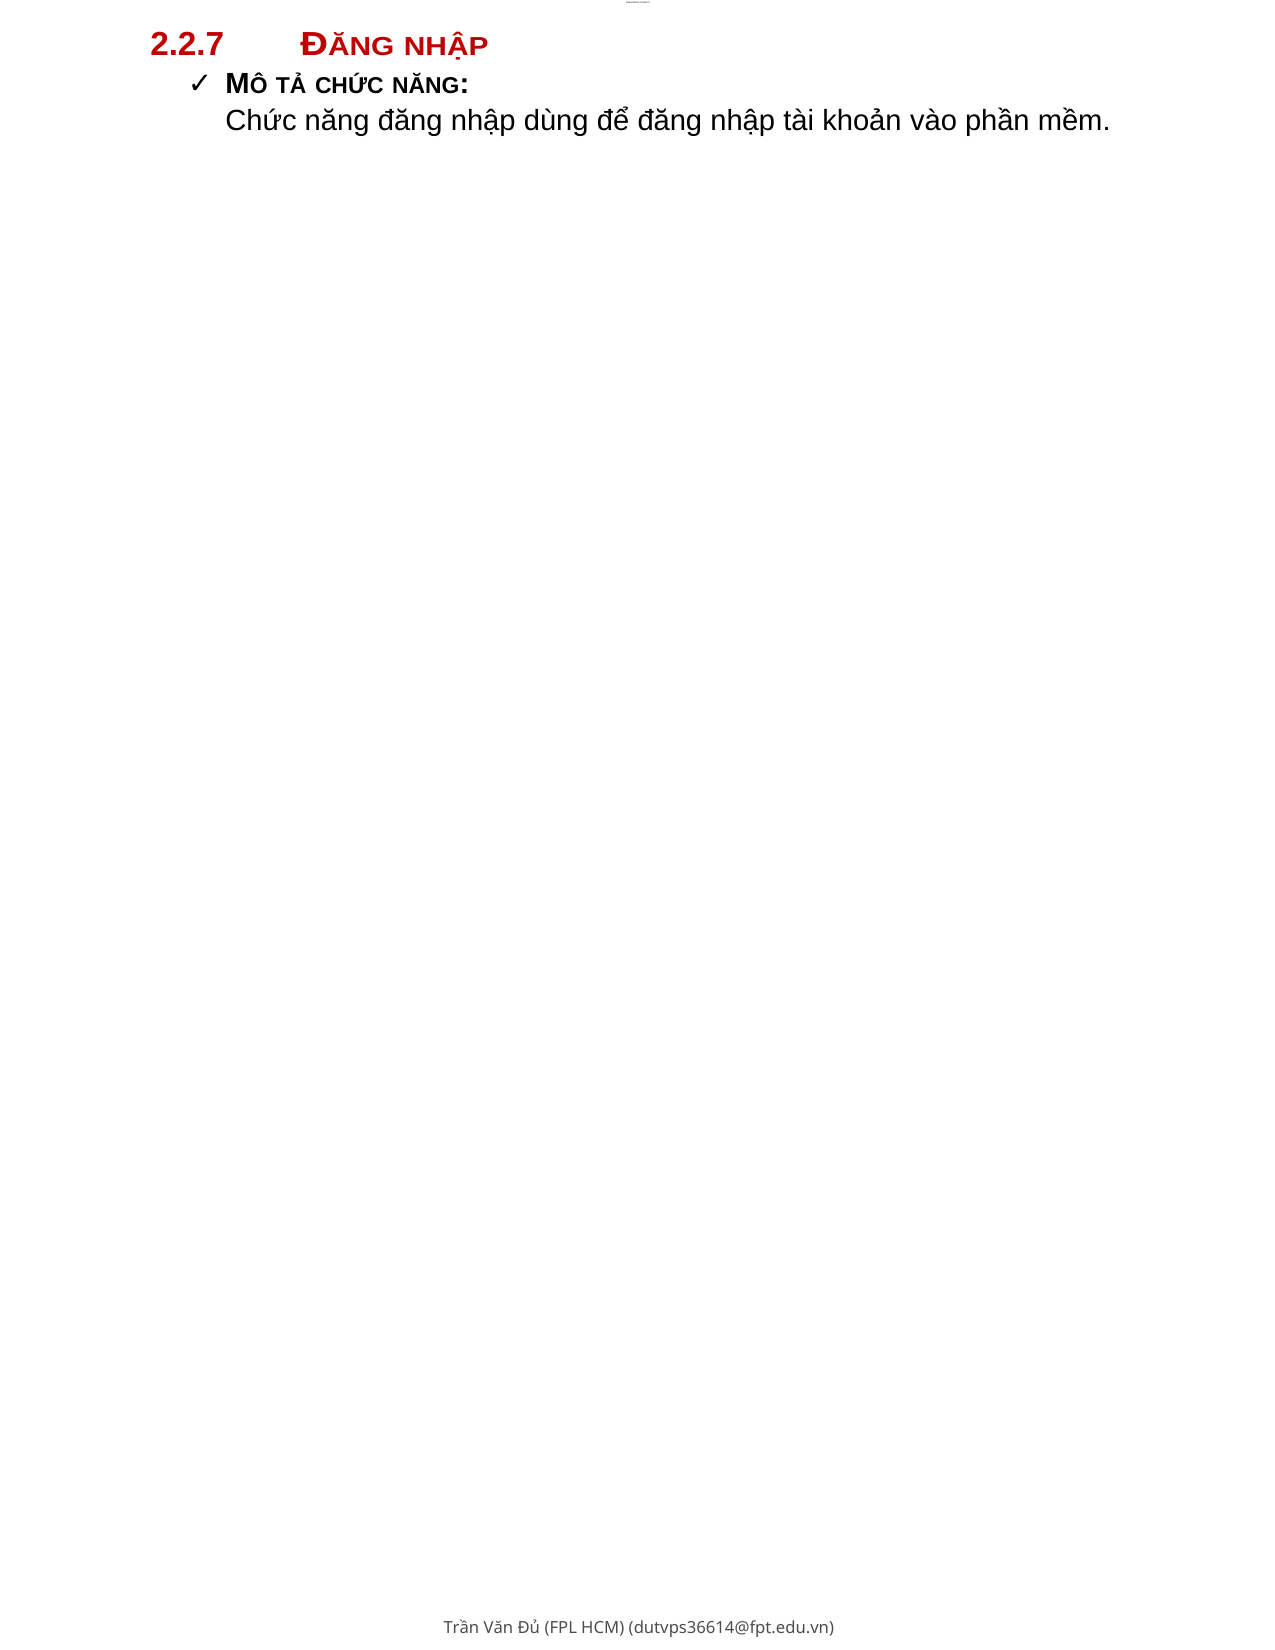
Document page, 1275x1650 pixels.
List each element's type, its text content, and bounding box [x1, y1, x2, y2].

list ĐĂNG NHẬP [150, 25, 1208, 63]
list MÔ TẢ CHỨC NĂNG: [188, 63, 1208, 102]
text Chức năng đăng nhập dùng để đăng nhập tài khoản vào phần mềm. [225, 103, 1208, 137]
